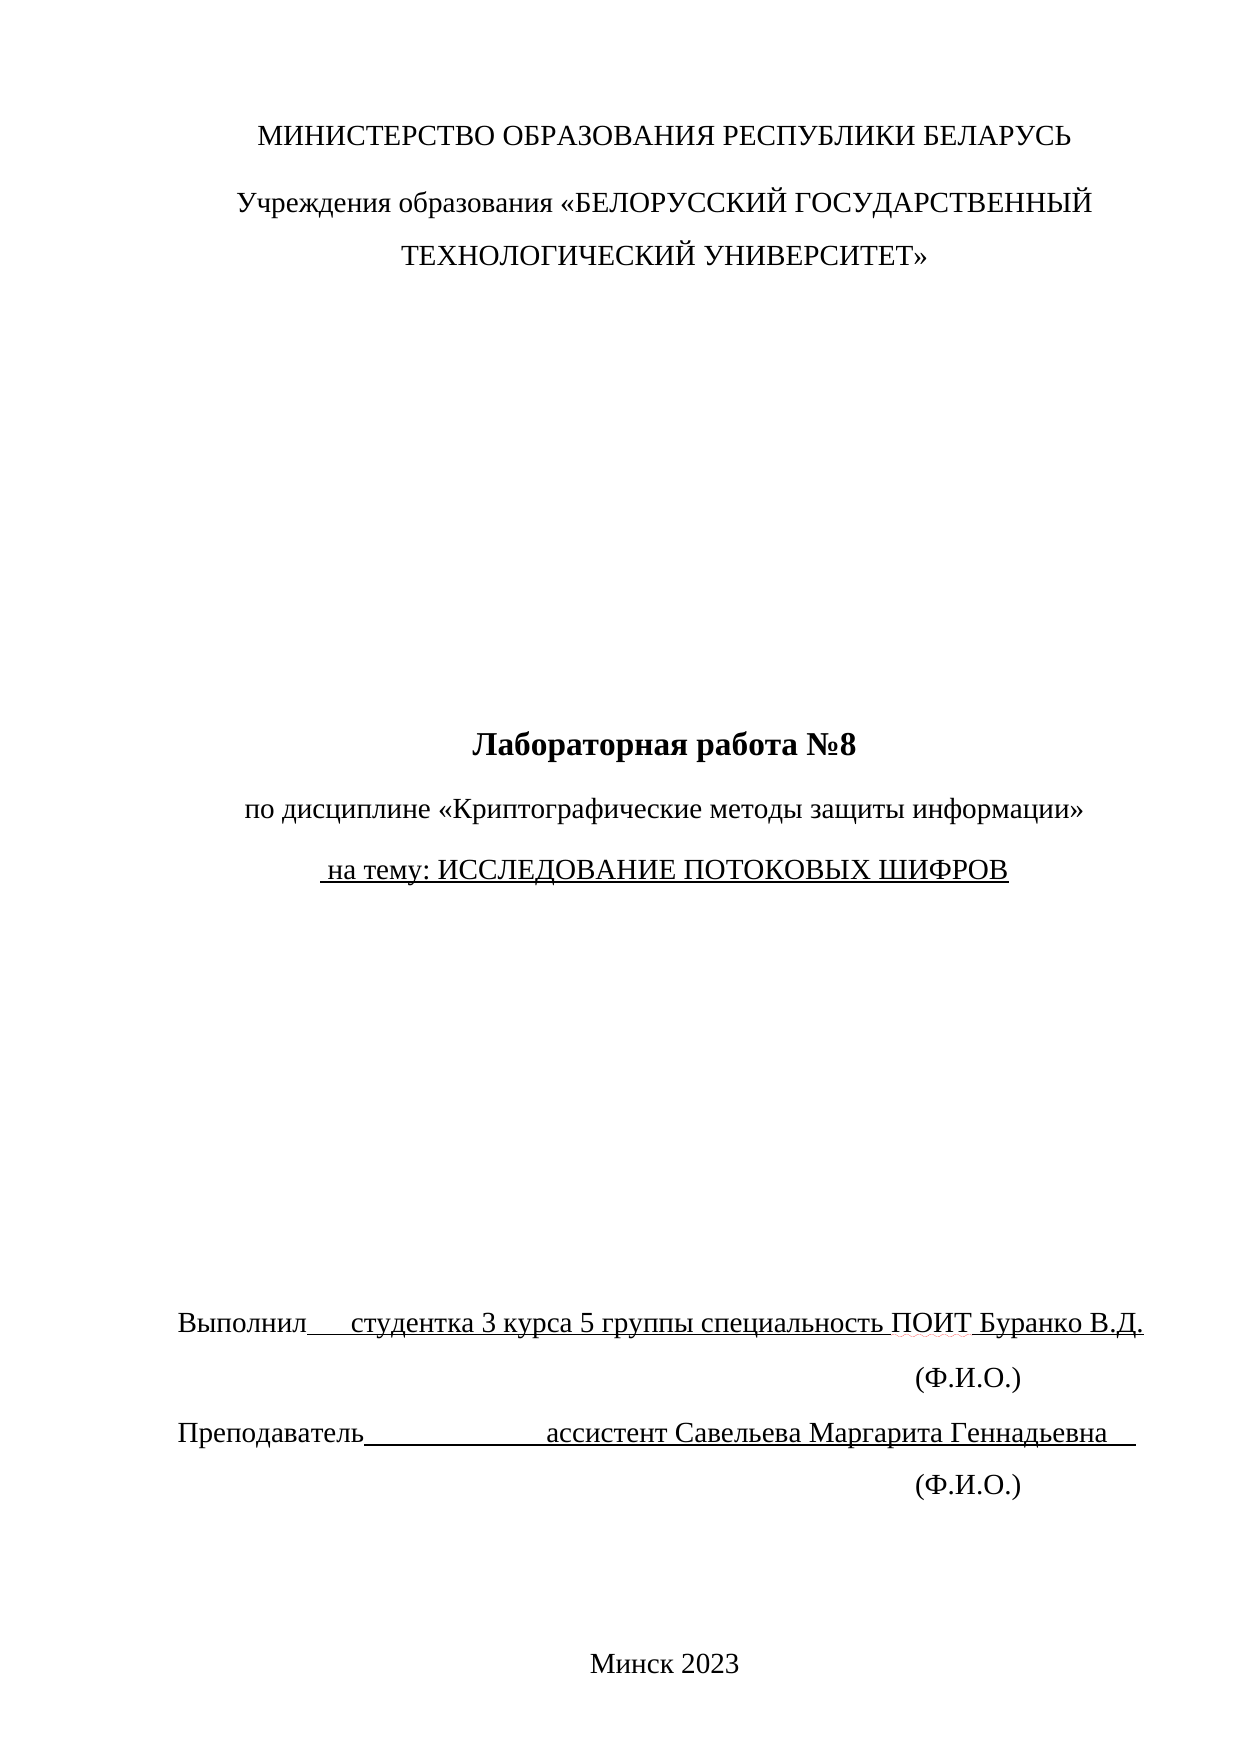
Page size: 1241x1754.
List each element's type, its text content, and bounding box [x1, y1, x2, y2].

text Лабораторная работа №8 [177, 724, 1152, 763]
text Выполнил студентка 3 курса 5 группы специальность ПОИТ Буранко В.Д. [177, 1305, 1152, 1338]
text Учреждения образования «БЕЛОРУССКИЙ ГОСУДАРСТВЕННЫЙ [177, 185, 1152, 219]
text Преподаватель ассистент Савельева Маргарита Геннадьевна [177, 1415, 1152, 1449]
text МИНИСТЕРСТВО ОБРАЗОВАНИЯ РЕСПУБЛИКИ БЕЛАРУСЬ [177, 118, 1152, 152]
text (Ф.И.О.) [118, 1360, 1152, 1393]
text ТЕХНОЛОГИЧЕСКИЙ УНИВЕРСИТЕТ» [177, 238, 1152, 271]
text (Ф.И.О.) [118, 1467, 1152, 1501]
text на тему: ИССЛЕДОВАНИЕ ПОТОКОВЫХ ШИФРОВ [177, 852, 1152, 885]
text по дисциплине «Криптографические методы защиты информации» [177, 791, 1152, 824]
